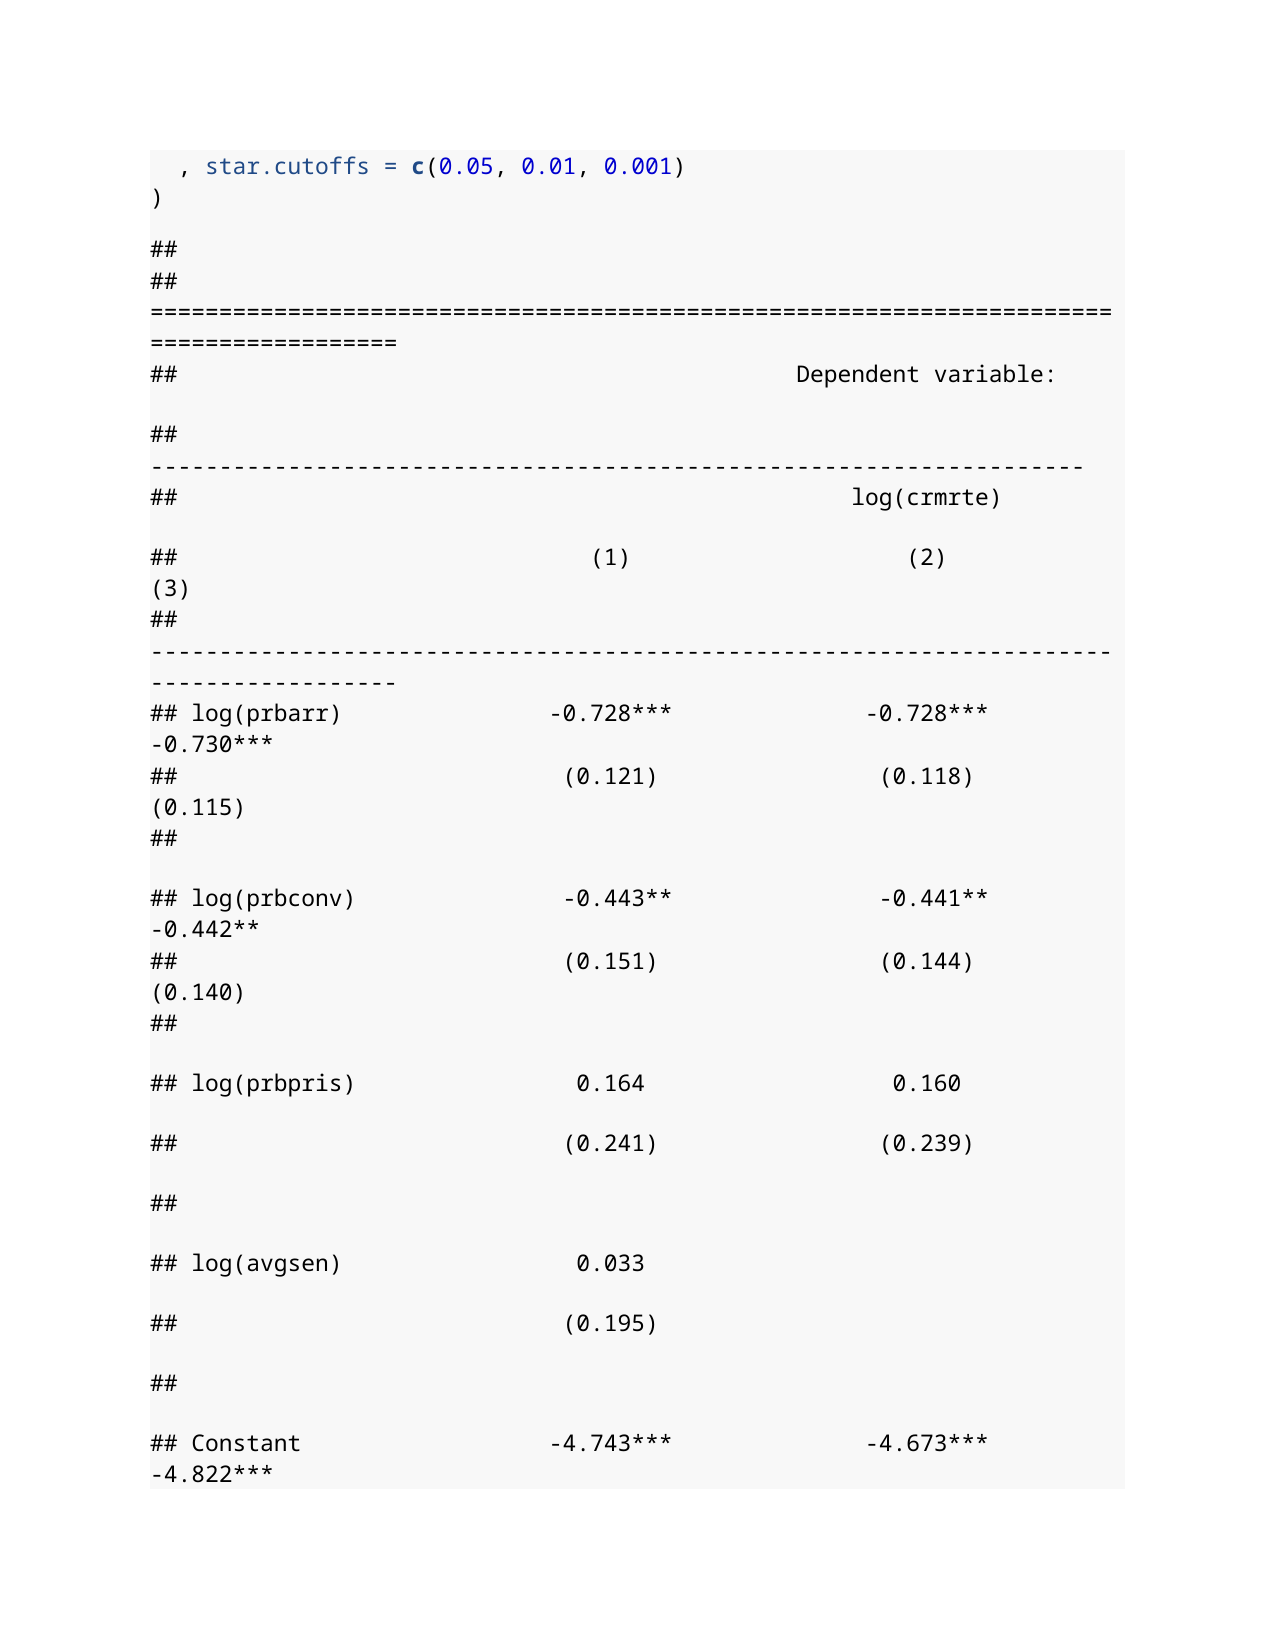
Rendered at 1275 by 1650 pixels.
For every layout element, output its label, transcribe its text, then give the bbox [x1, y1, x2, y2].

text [150, 233, 1125, 1489]
